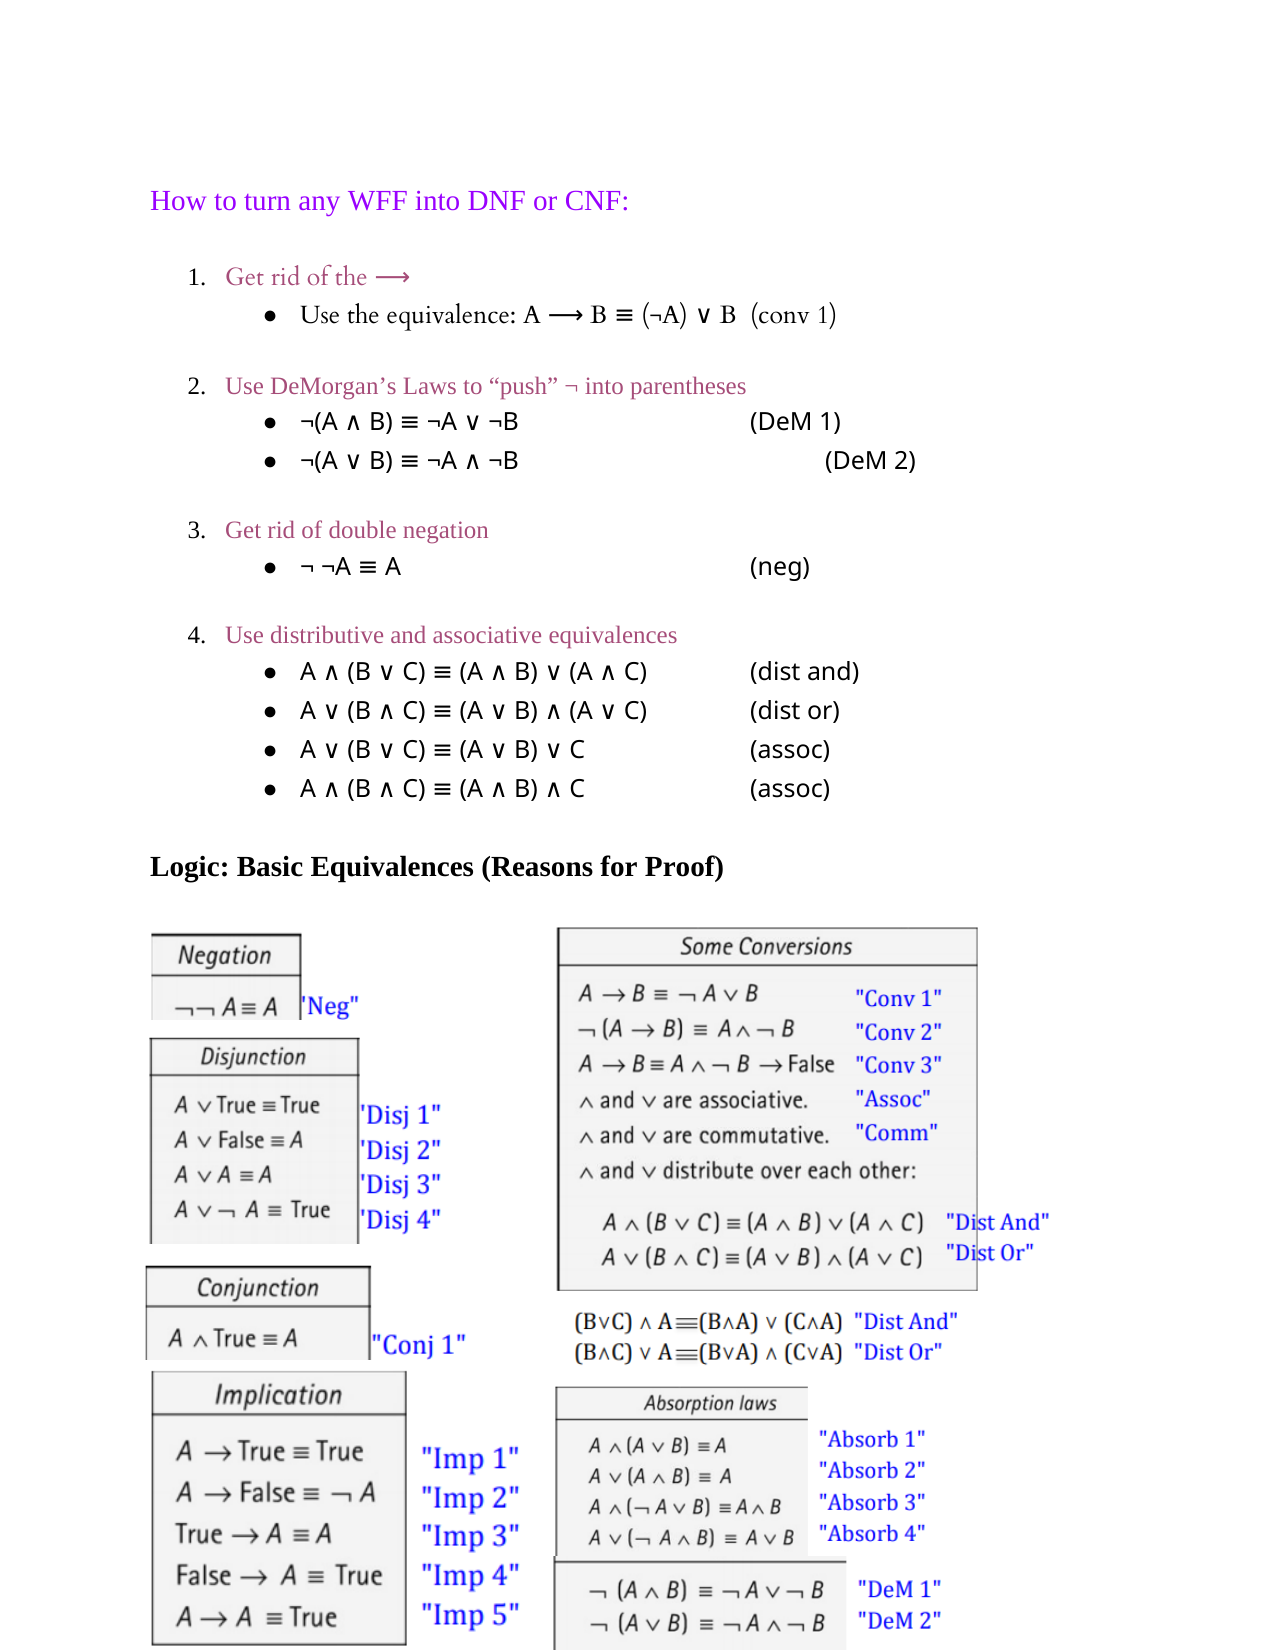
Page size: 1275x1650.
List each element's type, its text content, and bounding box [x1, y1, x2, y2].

list ¬(A ∧ B) ≡ ¬A ∨ ¬B (DeM 1) [262, 404, 1125, 438]
picture [142, 921, 453, 1244]
list Get rid of the ⟶ [187, 260, 1125, 294]
list A ∨ (B ∧ C) ≡ (A ∨ B) ∧ (A ∨ C) (dist or) [262, 693, 1125, 727]
text Logic: Basic Equivalences (Reasons for Proof) [150, 849, 1125, 882]
text How to turn any WFF into DNF or CNF: [150, 183, 1125, 217]
list A ∧ (B ∨ C) ≡ (A ∧ B) ∨ (A ∧ C) (dist and) [262, 653, 1125, 687]
list ¬(A ∨ B) ≡ ¬A ∧ ¬B (DeM 2) [262, 443, 1125, 477]
list A ∧ (B ∧ C) ≡ (A ∧ B) ∧ C (assoc) [262, 771, 1125, 805]
picture [142, 1257, 528, 1650]
list Use DeMorgan’s Laws to “push” ¬ into parentheses [187, 371, 1125, 399]
list ¬ ¬A ≡ A (neg) [262, 548, 1125, 582]
list Get rid of double negation [187, 515, 1125, 544]
list Use distributive and associative equivalences [187, 620, 1125, 649]
picture [548, 921, 1054, 1650]
list Use the equivalence: A ⟶ B ≡ (¬A) ∨ B (conv 1) [262, 299, 1125, 333]
list A ∨ (B ∨ C) ≡ (A ∨ B) ∨ C (assoc) [262, 732, 1125, 766]
